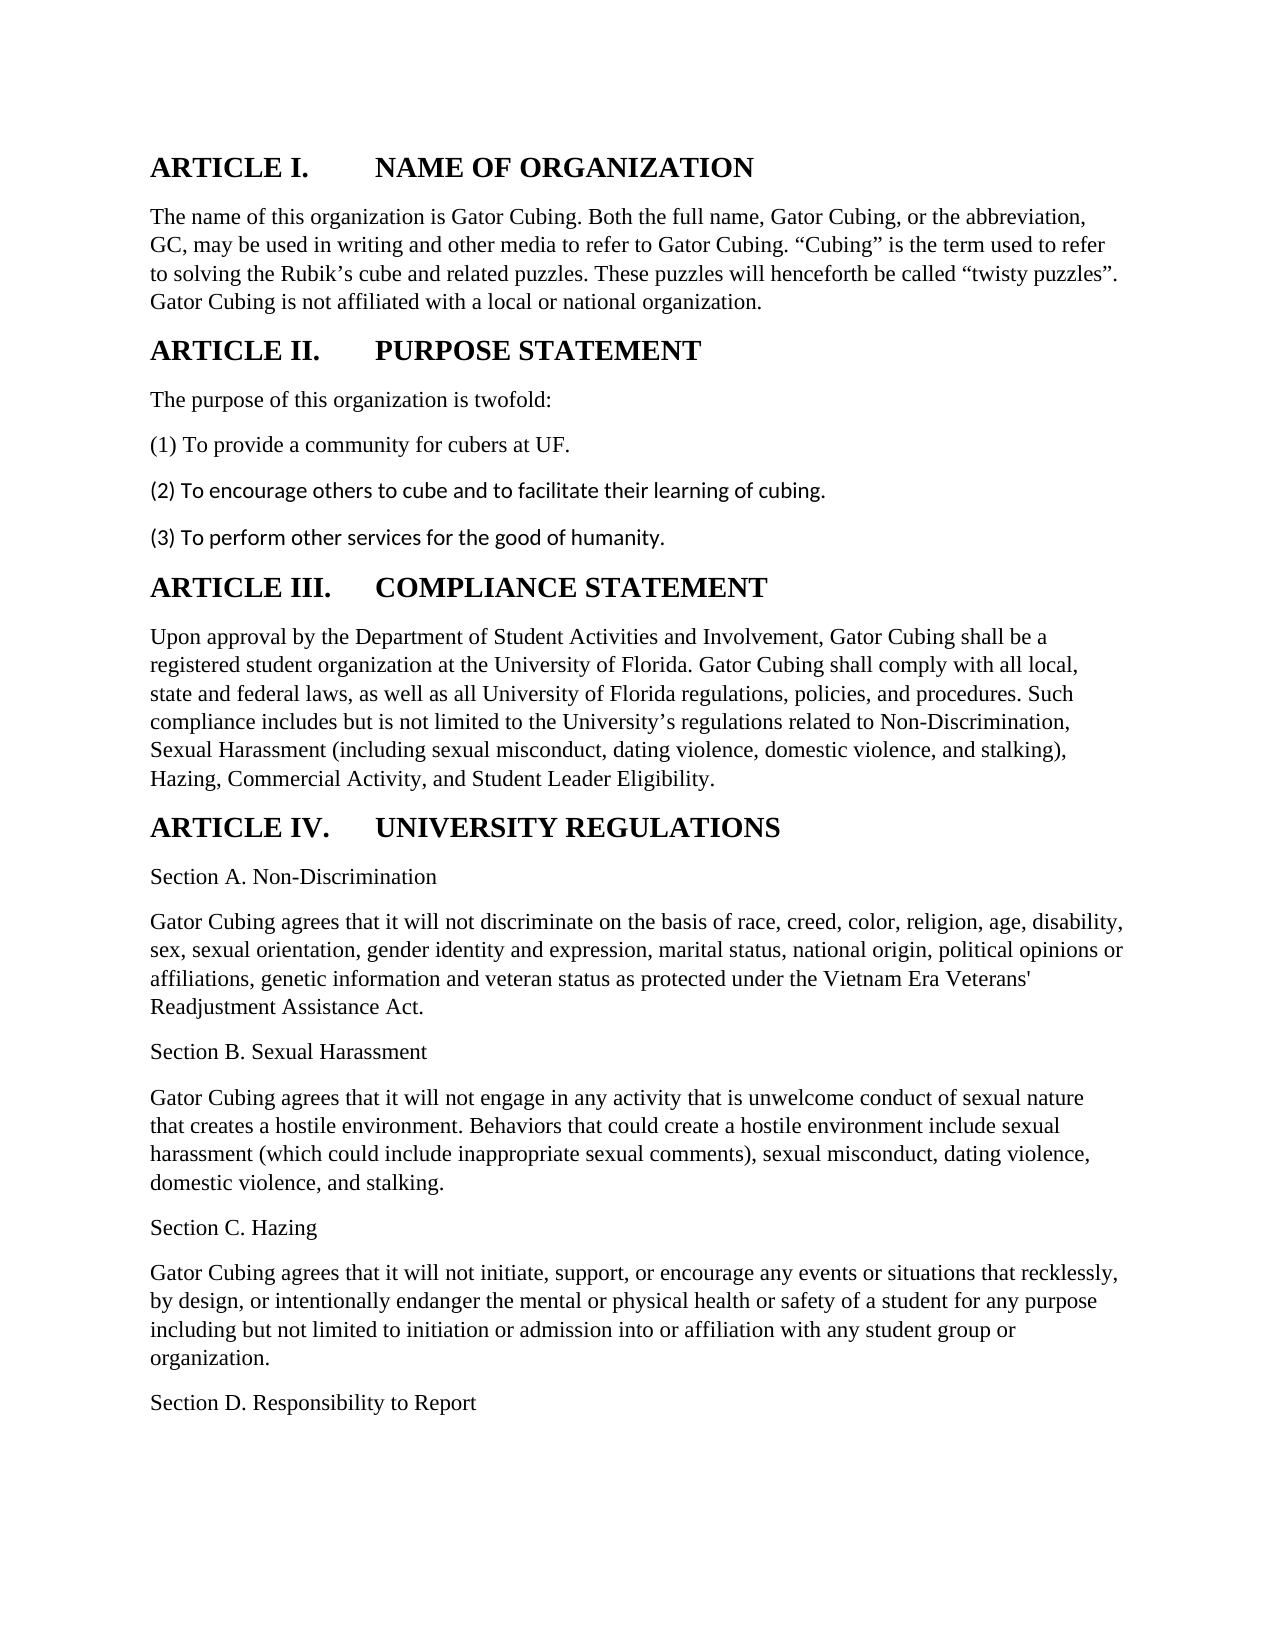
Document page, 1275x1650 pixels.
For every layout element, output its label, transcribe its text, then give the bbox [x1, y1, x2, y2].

text ARTICLE I. NAME OF ORGANIZATION [150, 150, 1125, 183]
text Section B. Sexual Harassment [150, 1038, 1125, 1065]
text ARTICLE II. PURPOSE STATEMENT [150, 333, 1125, 367]
text Gator Cubing agrees that it will not initiate, support, or encourage any events or situations that recklessly, by design, or intentionally endanger the mental or physical health or safety of a student for any purpose including but not limited to initiation or admission into or affiliation with any student group or organization. [150, 1259, 1125, 1371]
text The name of this organization is Gator Cubing. Both the full name, Gator Cubing, or the abbreviation, GC, may be used in writing and other media to refer to Gator Cubing. “Cubing” is the term used to refer to solving the Rubik’s cube and related puzzles. These puzzles will henceforth be called “twisty puzzles”. Gator Cubing is not affiliated with a local or national organization. [150, 203, 1125, 314]
text Upon approval by the Department of Student Activities and Involvement, Gator Cubing shall be a registered student organization at the University of Florida. Gator Cubing shall comply with all local, state and federal laws, as well as all University of Florida regulations, policies, and procedures. Such compliance includes but is not limited to the University’s regulations related to Non-Discrimination, Sexual Harassment (including sexual misconduct, dating violence, domestic violence, and stalking), Hazing, Commercial Activity, and Student Leader Eligibility. [150, 623, 1125, 791]
text Section A. Non-Discrimination [150, 863, 1125, 889]
text (2) To encourage others to cube and to facilitate their learning of cubing. [150, 476, 1125, 504]
text (1) To provide a community for cubers at UF. [150, 431, 1125, 457]
text The purpose of this organization is twofold: [150, 386, 1125, 412]
text ARTICLE IV. UNIVERSITY REGULATIONS [150, 810, 1125, 844]
text Section D. Responsibility to Report [150, 1389, 1125, 1416]
text ARTICLE III. COMPLIANCE STATEMENT [150, 570, 1125, 603]
text Gator Cubing agrees that it will not discriminate on the basis of race, creed, color, religion, age, disability, sex, sexual orientation, gender identity and expression, marital status, national origin, political opinions or affiliations, genetic information and veteran status as protected under the Vietnam Era Veterans' Readjustment Assistance Act. [150, 908, 1125, 1020]
text (3) To perform other services for the good of humanity. [150, 523, 1125, 551]
text Section C. Hazing [150, 1214, 1125, 1240]
text Gator Cubing agrees that it will not engage in any activity that is unwelcome conduct of sexual nature that creates a hostile environment. Behaviors that could create a hostile environment include sexual harassment (which could include inappropriate sexual comments), sexual misconduct, dating violence, domestic violence, and stalking. [150, 1083, 1125, 1195]
